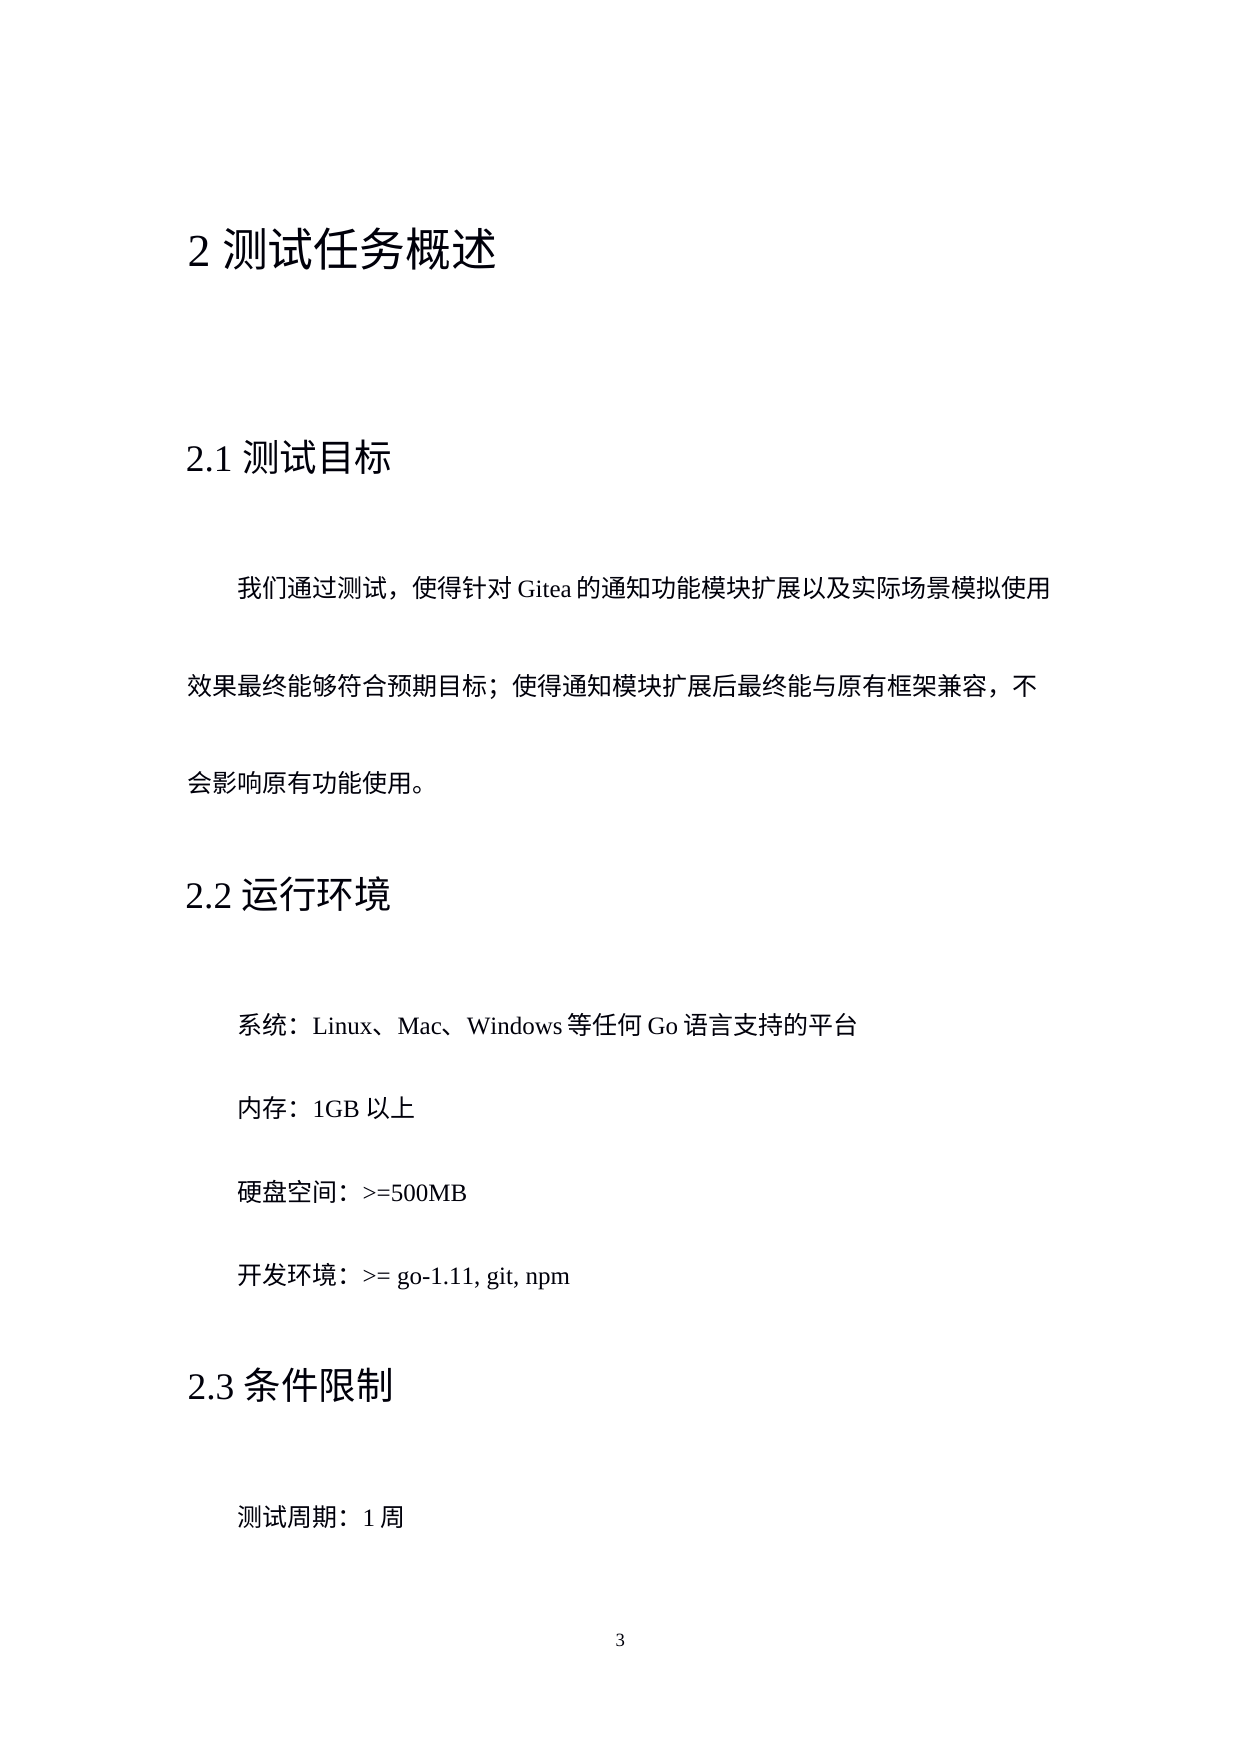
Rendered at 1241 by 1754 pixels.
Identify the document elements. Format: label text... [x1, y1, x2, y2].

text 内存：1GB以上 [187, 1074, 1053, 1139]
text 系统：Linux、Mac、Windows等任何Go语言支持的平台 [187, 991, 1053, 1056]
subtitle 测试目标 [186, 423, 1053, 488]
text 开发环境：>= go-1.11, git, npm [187, 1241, 1053, 1306]
text 测试周期：1周 [187, 1483, 1053, 1548]
text 硬盘空间：>=500MB [187, 1158, 1053, 1223]
text 我们通过测试，使得针对Gitea的通知功能模块扩展以及实际场景模拟使用效果最终能够符合预期目标；使得通知模块扩展后最终能与原有框架兼容，不会影响原有功能使用。 [187, 554, 1053, 814]
subtitle 测试任务概述 [187, 197, 1053, 295]
subtitle 运行环境 [185, 860, 1053, 925]
subtitle 条件限制 [187, 1351, 1053, 1416]
